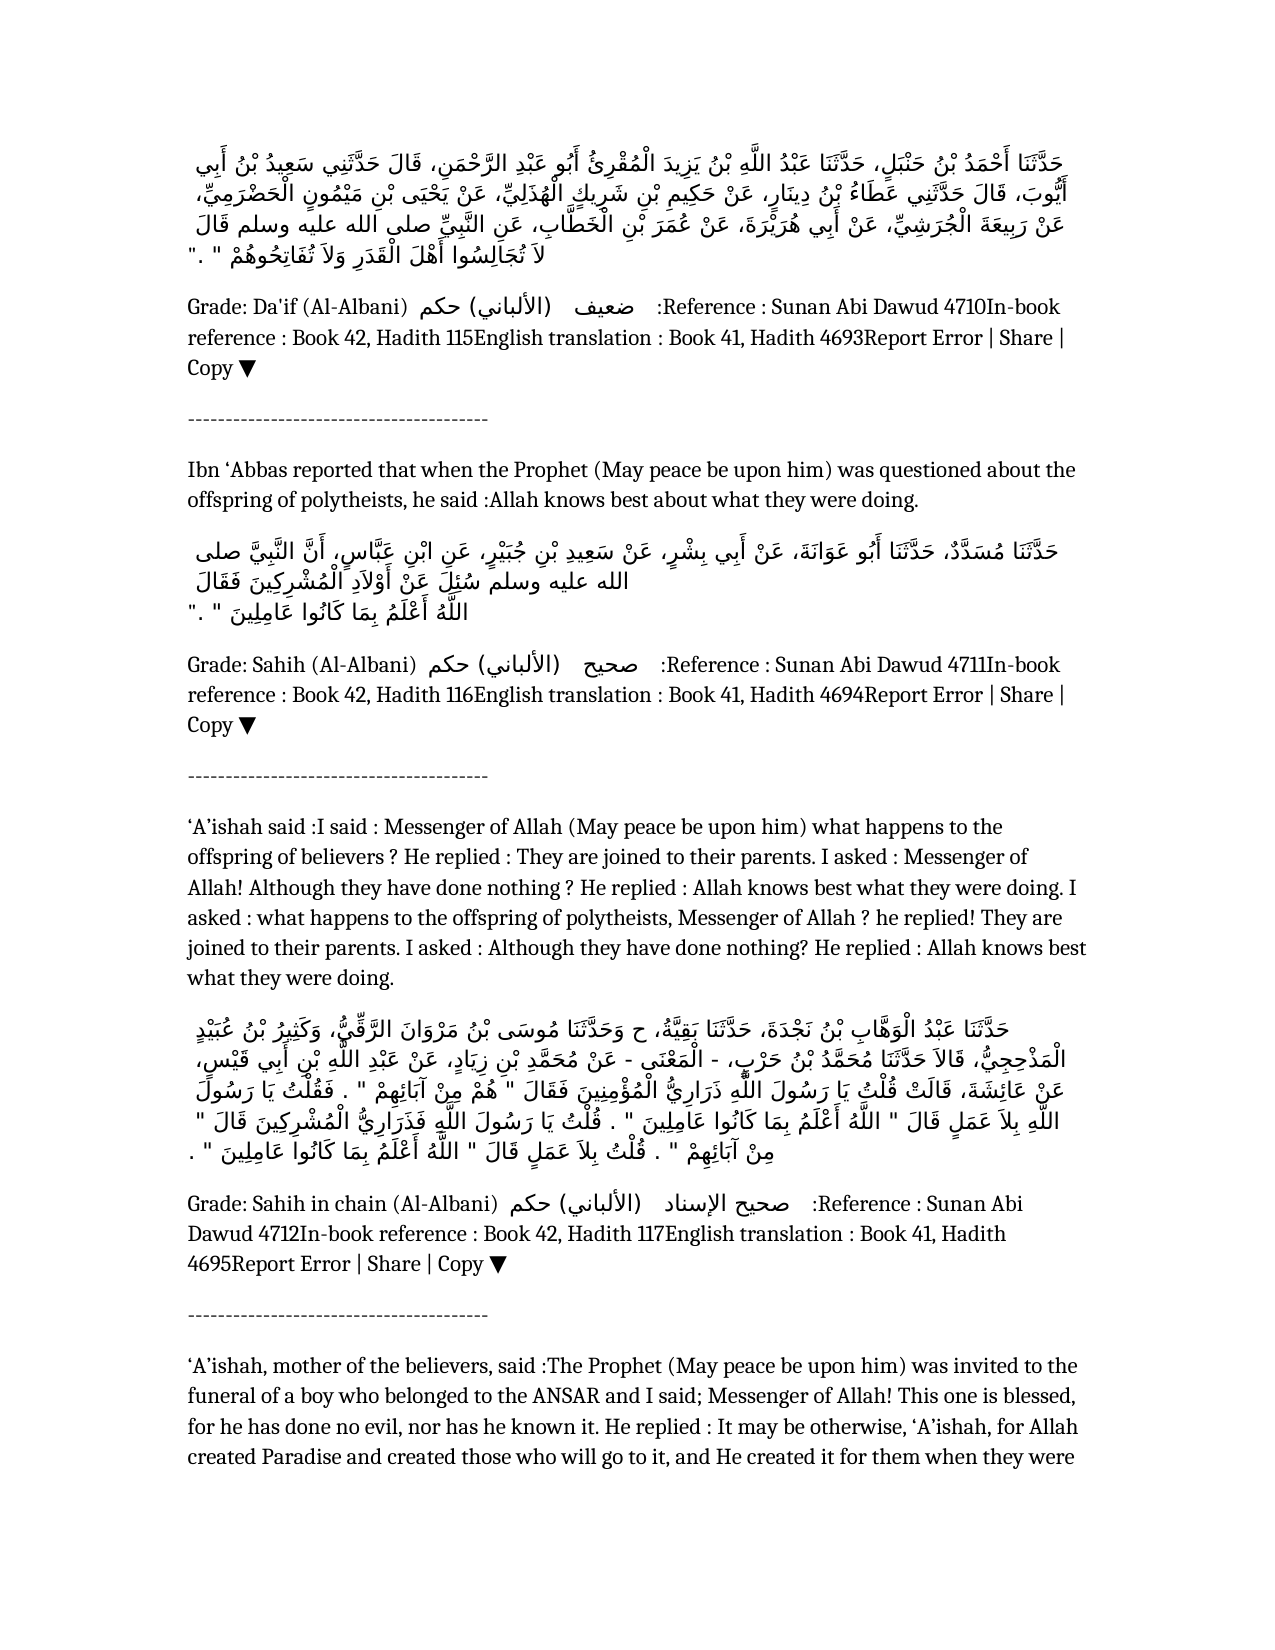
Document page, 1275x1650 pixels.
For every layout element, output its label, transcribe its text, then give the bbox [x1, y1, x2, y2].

text حَدَّثَنَا عَبْدُ الْوَهَّابِ بْنُ نَجْدَةَ، حَدَّثَنَا بَقِيَّةُ، ح وَحَدَّثَنَا مُوسَى بْنُ مَرْوَانَ الرَّقِّيُّ، وَكَثِيرُ بْنُ عُبَيْدٍ الْمَذْحِجِيُّ، قَالاَ حَدَّثَنَا مُحَمَّدُ بْنُ حَرْبٍ، - الْمَعْنَى - عَنْ مُحَمَّدِ بْنِ زِيَادٍ، عَنْ عَبْدِ اللَّهِ بْنِ أَبِي قَيْسٍ، عَنْ عَائِشَةَ، قَالَتْ قُلْتُ يَا رَسُولَ اللَّهِ ذَرَارِيُّ الْمُؤْمِنِينَ فَقَالَ ‏"‏ هُمْ مِنْ آبَائِهِمْ ‏"‏ ‏.‏ فَقُلْتُ يَا رَسُولَ اللَّهِ بِلاَ عَمَلٍ قَالَ ‏"‏ اللَّهُ أَعْلَمُ بِمَا كَانُوا عَامِلِينَ ‏"‏ ‏.‏ قُلْتُ يَا رَسُولَ اللَّهِ فَذَرَارِيُّ الْمُشْرِكِينَ قَالَ ‏"‏ مِنْ آبَائِهِمْ ‏"‏ ‏.‏ قُلْتُ بِلاَ عَمَلٍ قَالَ ‏"‏ اللَّهُ أَعْلَمُ بِمَا كَانُوا عَامِلِينَ ‏"‏ ‏.‏ [187, 1016, 1087, 1165]
text Ibn ‘Abbas reported that when the Prophet (May peace be upon him) was questioned about the offspring of polytheists, he said :Allah knows best about what they were doing. [187, 457, 1087, 513]
text ‘A’ishah said :I said : Messenger of Allah (May peace be upon him) what happens to the offspring of believers ? He replied : They are joined to their parents. I asked : Messenger of Allah! Although they have done nothing ? He replied : Allah knows best what they were doing. I asked : what happens to the offspring of polytheists, Messenger of Allah ? he replied! They are joined to their parents. I asked : Although they have done nothing? He replied : Allah knows best what they were doing. [187, 814, 1087, 991]
text ---------------------------------------- [187, 406, 1087, 432]
text Grade: Sahih (Al-Albani) صحيح (الألباني) حكم :Reference : Sunan Abi Dawud 4711In-book reference : Book 42, Hadith 116English translation : Book 41, Hadith 4694Report Error | Share | Copy ▼ [187, 651, 1087, 738]
text Grade: Sahih in chain (Al-Albani) صحيح الإسناد (الألباني) حكم :Reference : Sunan Abi Dawud 4712In-book reference : Book 42, Hadith 117English translation : Book 41, Hadith 4695Report Error | Share | Copy ▼ [187, 1190, 1087, 1277]
text حَدَّثَنَا أَحْمَدُ بْنُ حَنْبَلٍ، حَدَّثَنَا عَبْدُ اللَّهِ بْنُ يَزِيدَ الْمُقْرِئُ أَبُو عَبْدِ الرَّحْمَنِ، قَالَ حَدَّثَنِي سَعِيدُ بْنُ أَبِي أَيُّوبَ، قَالَ حَدَّثَنِي عَطَاءُ بْنُ دِينَارٍ، عَنْ حَكِيمِ بْنِ شَرِيكٍ الْهُذَلِيِّ، عَنْ يَحْيَى بْنِ مَيْمُونٍ الْحَضْرَمِيِّ، عَنْ رَبِيعَةَ الْجُرَشِيِّ، عَنْ أَبِي هُرَيْرَةَ، عَنْ عُمَرَ بْنِ الْخَطَّابِ، عَنِ النَّبِيِّ صلى الله عليه وسلم قَالَ ‏ "‏ لاَ تُجَالِسُوا أَهْلَ الْقَدَرِ وَلاَ تُفَاتِحُوهُمْ ‏"‏ ‏.‏ [187, 150, 1087, 269]
text ---------------------------------------- [187, 1302, 1087, 1328]
text ---------------------------------------- [187, 763, 1087, 789]
text حَدَّثَنَا مُسَدَّدٌ، حَدَّثَنَا أَبُو عَوَانَةَ، عَنْ أَبِي بِشْرٍ، عَنْ سَعِيدِ بْنِ جُبَيْرٍ، عَنِ ابْنِ عَبَّاسٍ، أَنَّ النَّبِيَّ صلى الله عليه وسلم سُئِلَ عَنْ أَوْلاَدِ الْمُشْرِكِينَ فَقَالَ ‏ "‏ اللَّهُ أَعْلَمُ بِمَا كَانُوا عَامِلِينَ ‏"‏ ‏.‏ [187, 538, 1087, 626]
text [187, 1353, 1087, 1470]
text Grade: Da'if (Al-Albani) ضعيف (الألباني) حكم :Reference : Sunan Abi Dawud 4710In-book reference : Book 42, Hadith 115English translation : Book 41, Hadith 4693Report Error | Share | Copy ▼ [187, 293, 1087, 381]
